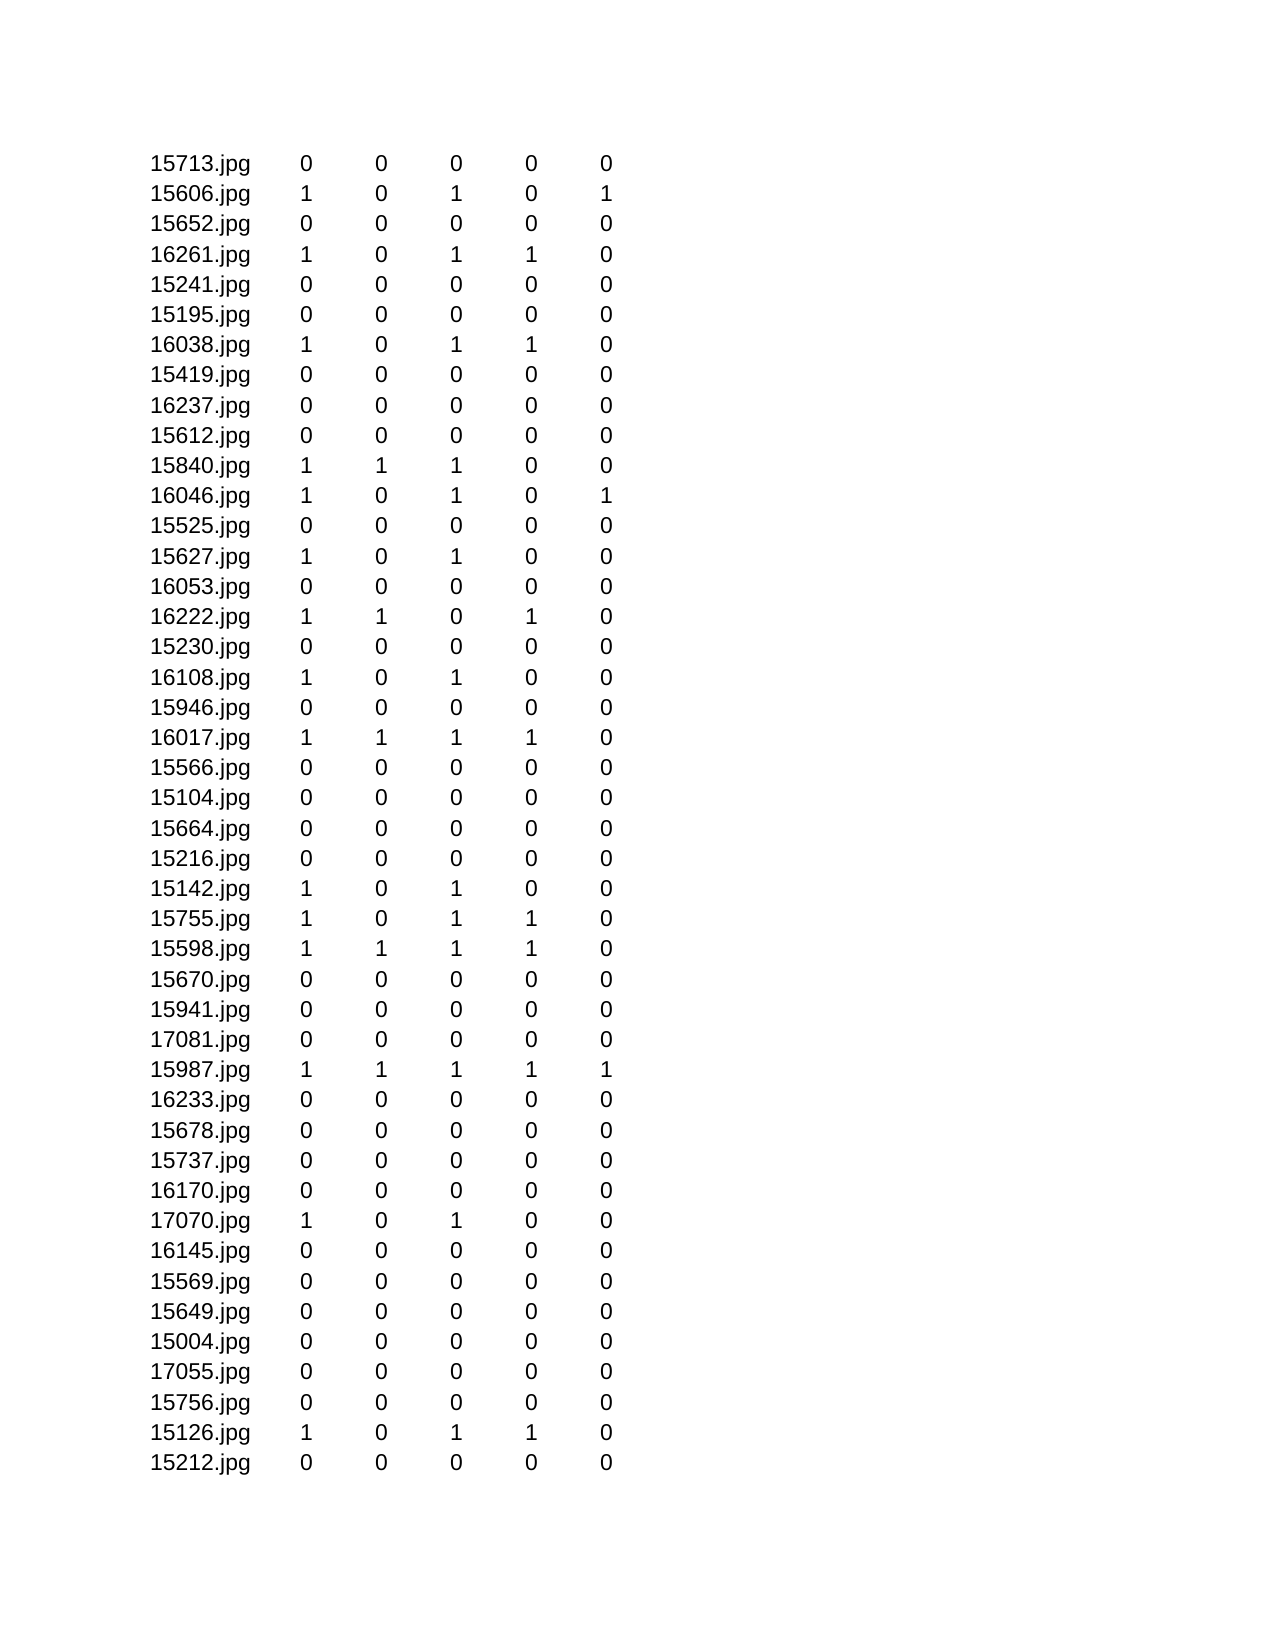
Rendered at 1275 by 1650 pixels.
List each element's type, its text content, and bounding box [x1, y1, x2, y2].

text 15195.jpg 0 0 0 0 0 [150, 301, 1125, 327]
text 17070.jpg 1 0 1 0 0 [150, 1207, 1125, 1234]
text 16038.jpg 1 0 1 1 0 [150, 331, 1125, 358]
text 15212.jpg 0 0 0 0 0 [150, 1449, 1125, 1475]
text 16233.jpg 0 0 0 0 0 [150, 1086, 1125, 1113]
text 15566.jpg 0 0 0 0 0 [150, 754, 1125, 781]
text 15627.jpg 1 0 1 0 0 [150, 543, 1125, 569]
text 15737.jpg 0 0 0 0 0 [150, 1147, 1125, 1173]
text 15126.jpg 1 0 1 1 0 [150, 1419, 1125, 1445]
text 16017.jpg 1 1 1 1 0 [150, 724, 1125, 750]
text 16145.jpg 0 0 0 0 0 [150, 1237, 1125, 1264]
text 15678.jpg 0 0 0 0 0 [150, 1117, 1125, 1143]
text 15525.jpg 0 0 0 0 0 [150, 512, 1125, 539]
text 16222.jpg 1 1 0 1 0 [150, 603, 1125, 629]
text 15606.jpg 1 0 1 0 1 [150, 180, 1125, 207]
text 16108.jpg 1 0 1 0 0 [150, 663, 1125, 690]
text 15569.jpg 0 0 0 0 0 [150, 1268, 1125, 1294]
text 15230.jpg 0 0 0 0 0 [150, 633, 1125, 660]
text 16170.jpg 0 0 0 0 0 [150, 1177, 1125, 1203]
text 15941.jpg 0 0 0 0 0 [150, 996, 1125, 1022]
text 17081.jpg 0 0 0 0 0 [150, 1026, 1125, 1052]
text 15241.jpg 0 0 0 0 0 [150, 271, 1125, 297]
text 15649.jpg 0 0 0 0 0 [150, 1298, 1125, 1324]
text 15652.jpg 0 0 0 0 0 [150, 210, 1125, 237]
text 16053.jpg 0 0 0 0 0 [150, 573, 1125, 599]
text 15713.jpg 0 0 0 0 0 [150, 150, 1125, 176]
text 15755.jpg 1 0 1 1 0 [150, 905, 1125, 932]
text 15004.jpg 0 0 0 0 0 [150, 1328, 1125, 1354]
text 15419.jpg 0 0 0 0 0 [150, 361, 1125, 388]
text 15946.jpg 0 0 0 0 0 [150, 694, 1125, 720]
text 15142.jpg 1 0 1 0 0 [150, 875, 1125, 901]
text 16237.jpg 0 0 0 0 0 [150, 392, 1125, 418]
text 15756.jpg 0 0 0 0 0 [150, 1388, 1125, 1415]
text 16046.jpg 1 0 1 0 1 [150, 482, 1125, 509]
text 15670.jpg 0 0 0 0 0 [150, 966, 1125, 992]
text 15664.jpg 0 0 0 0 0 [150, 814, 1125, 841]
text 15987.jpg 1 1 1 1 1 [150, 1056, 1125, 1083]
text 15612.jpg 0 0 0 0 0 [150, 422, 1125, 448]
text 17055.jpg 0 0 0 0 0 [150, 1358, 1125, 1385]
text 15598.jpg 1 1 1 1 0 [150, 935, 1125, 962]
text 15216.jpg 0 0 0 0 0 [150, 845, 1125, 871]
text 15840.jpg 1 1 1 0 0 [150, 452, 1125, 478]
text 16261.jpg 1 0 1 1 0 [150, 241, 1125, 267]
text 15104.jpg 0 0 0 0 0 [150, 784, 1125, 811]
